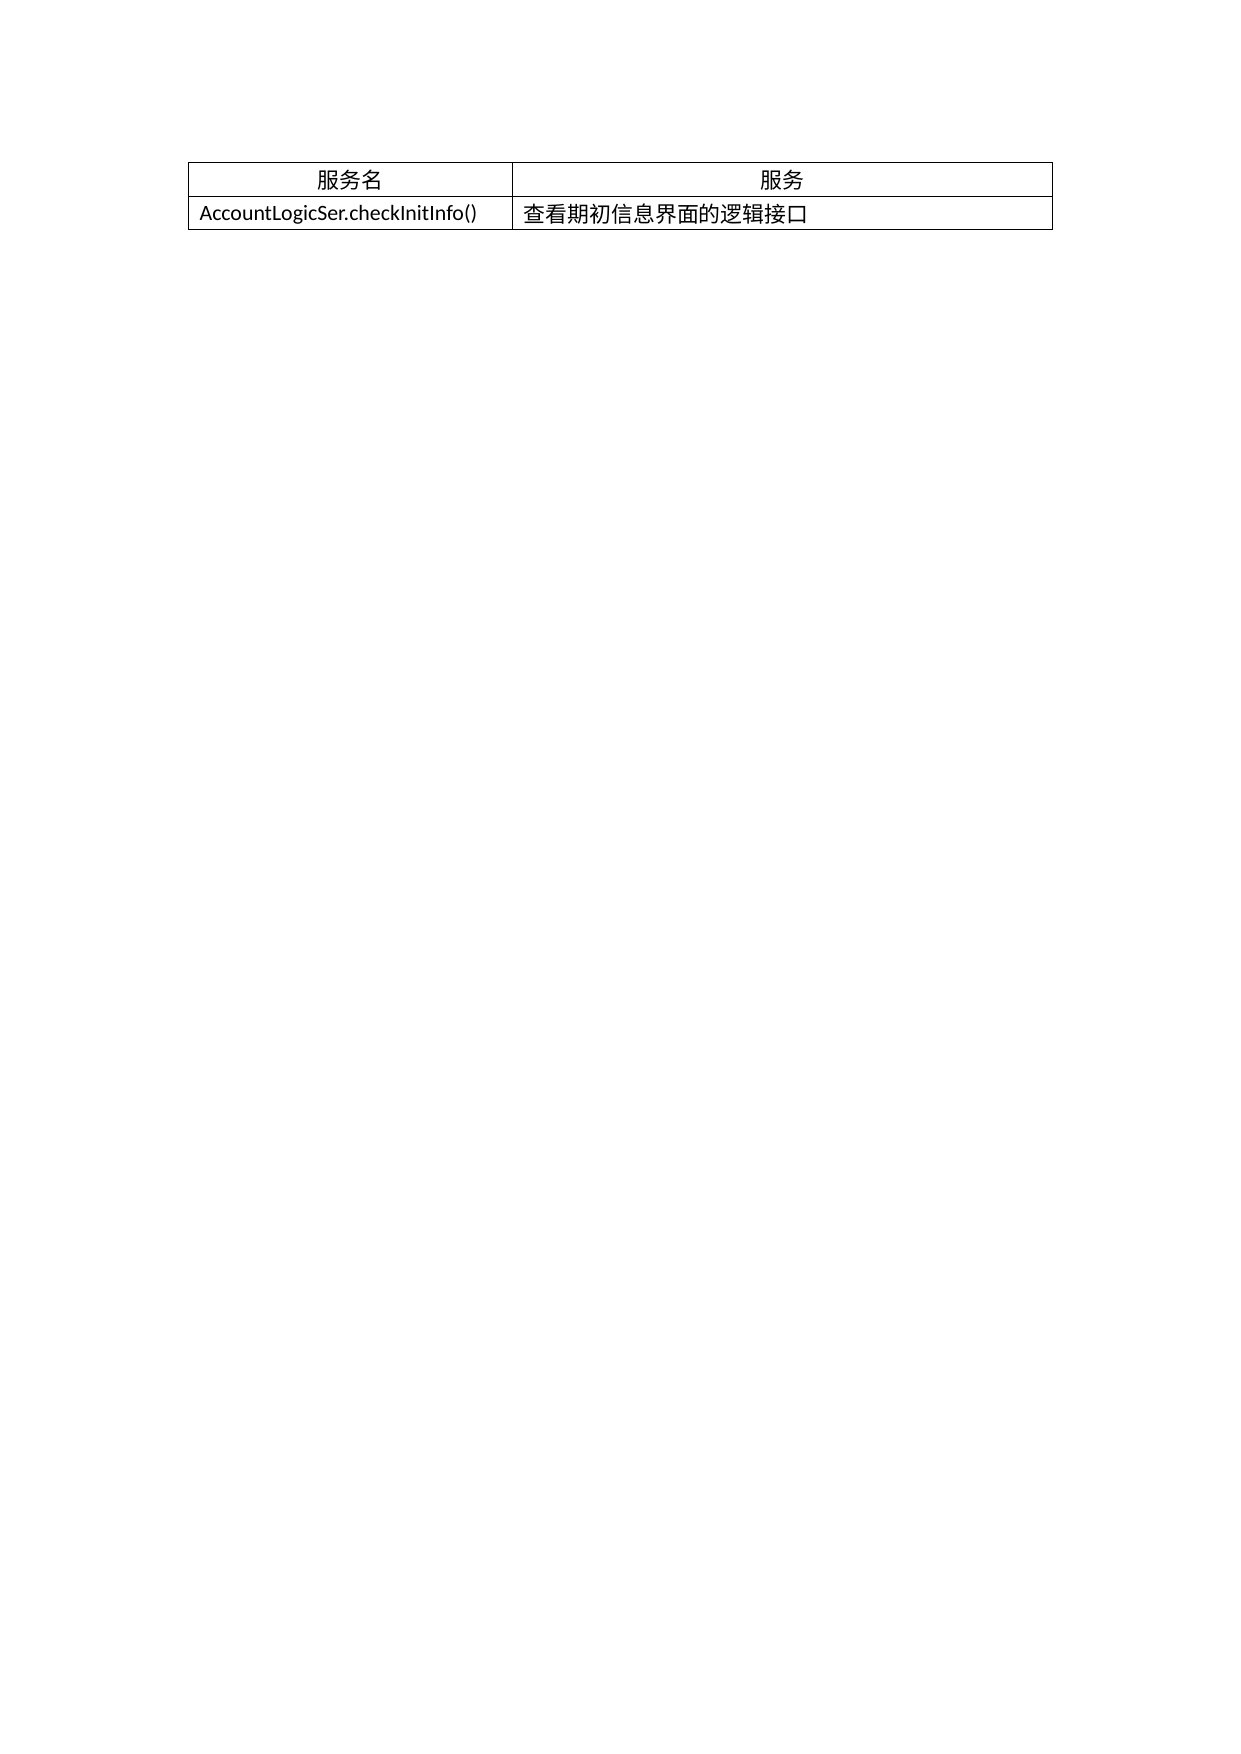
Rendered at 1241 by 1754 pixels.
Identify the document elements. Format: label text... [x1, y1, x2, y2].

table_cell 服务名 [189, 163, 512, 196]
table_cell 服务 [513, 163, 1052, 196]
table_cell 查看期初信息界面的逻辑接口 [513, 197, 1052, 229]
table_cell AccountLogicSer.checkInitInfo() [189, 197, 512, 229]
